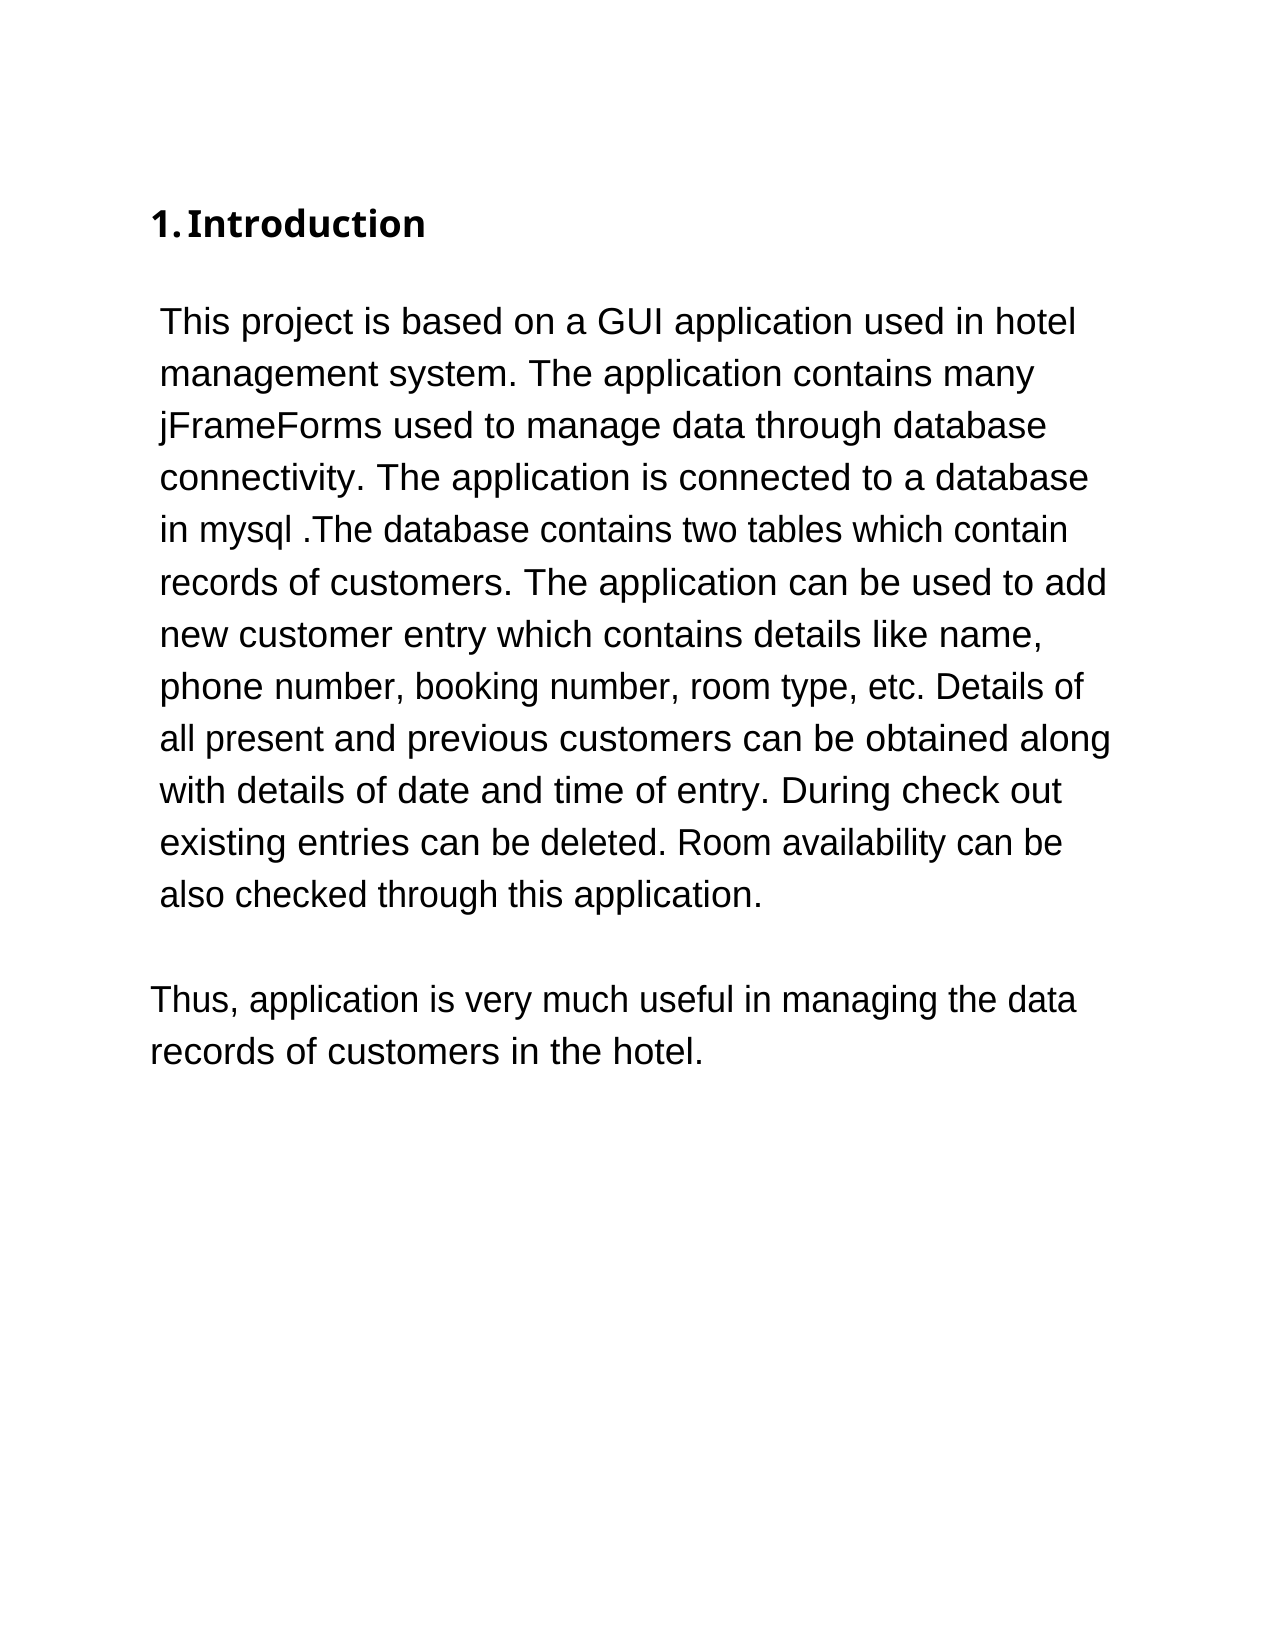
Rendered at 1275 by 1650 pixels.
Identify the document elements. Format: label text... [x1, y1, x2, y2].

text Thus, application is very much useful in managing the data records of customers in the hotel. [150, 977, 1123, 1072]
list Introduction [150, 197, 1229, 248]
text This project is based on a GUI application used in hotel management system. The application contains many jFrameForms used to manage data through database connectivity. The application is connected to a database in mysql .The database contains two tables which contain records of customers. The application can be used to add new customer entry which contains details like name, phone number, booking number, room type, etc. Details of all present and previous customers can be obtained along with details of date and time of entry. During check out existing entries can be deleted. Room availability can be also checked through this application. [159, 299, 1123, 915]
